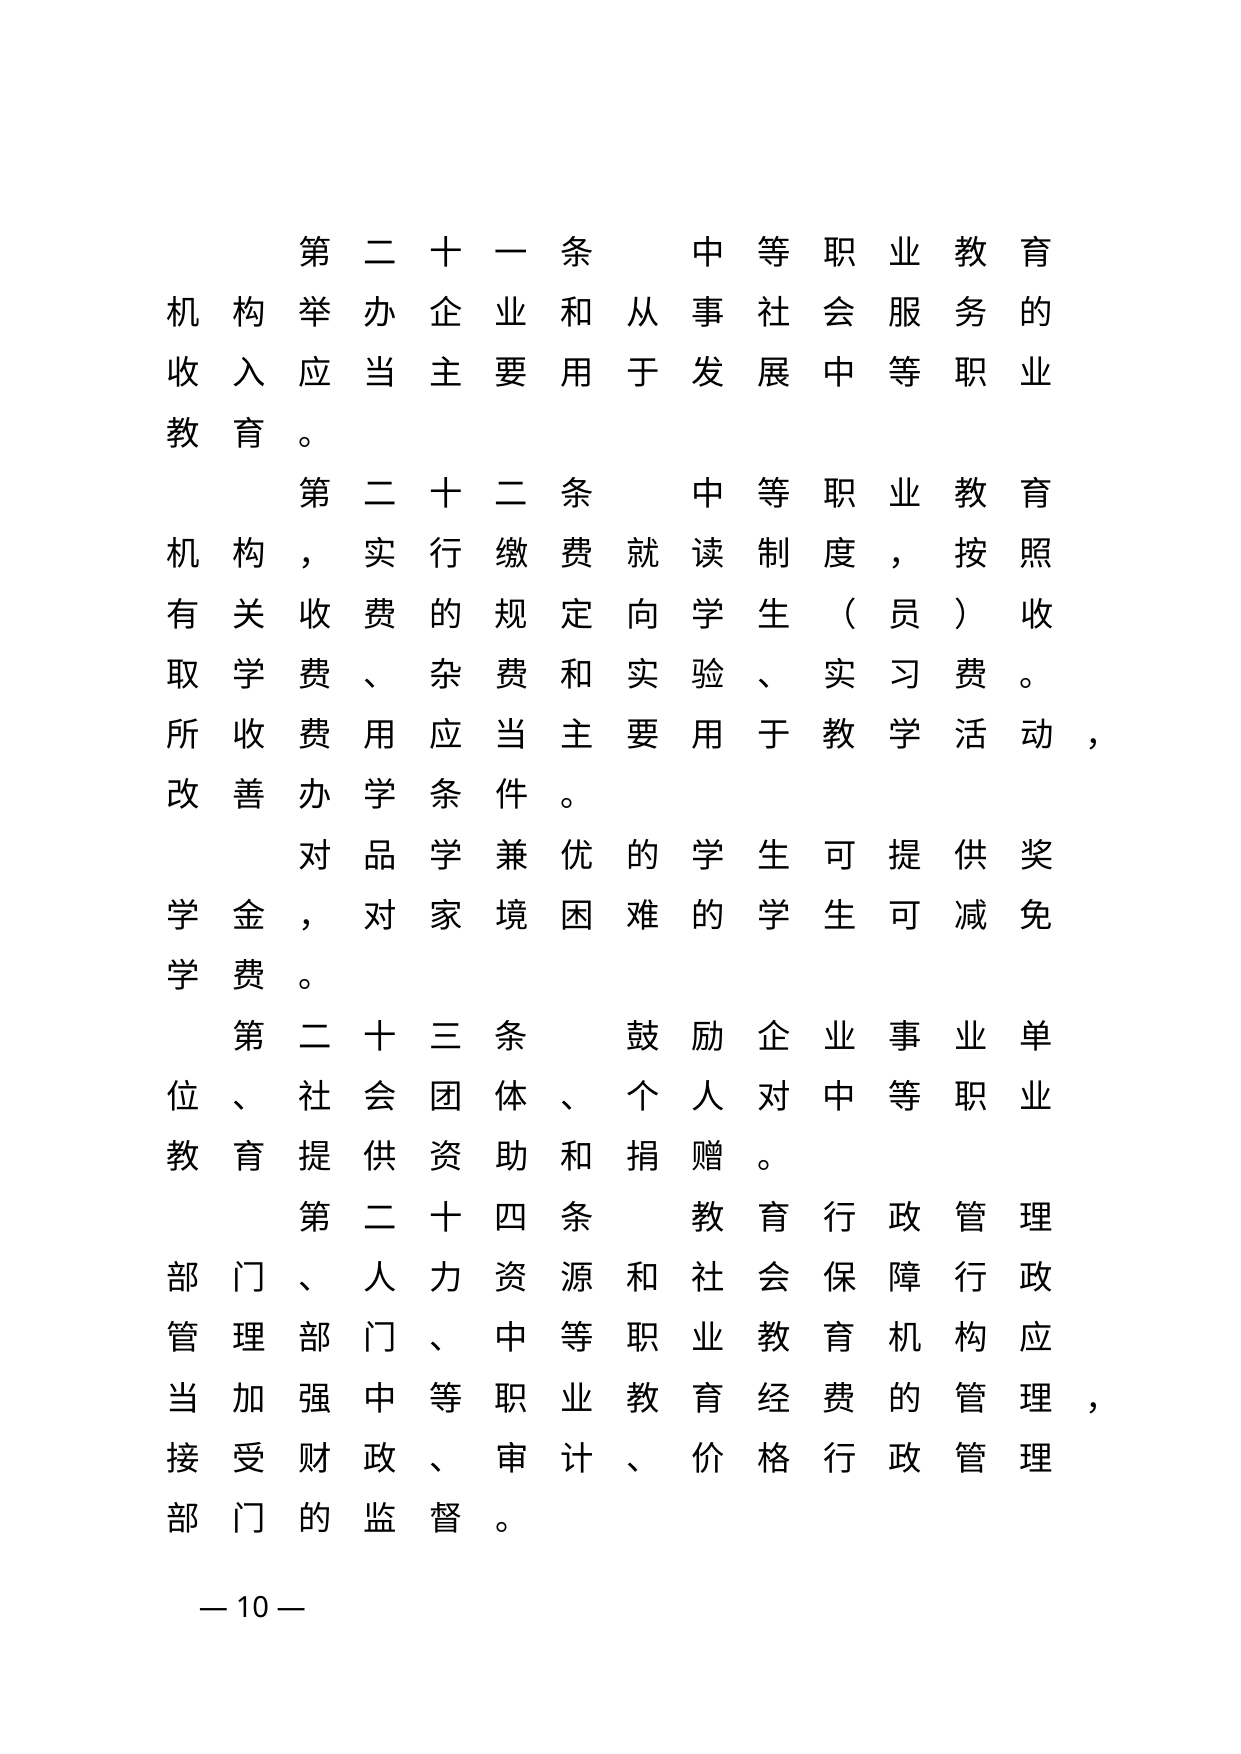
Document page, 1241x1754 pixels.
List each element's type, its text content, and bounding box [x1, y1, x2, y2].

text 第二十一条 中等职业教育机构举办企业和从事社会服务的收入应当主要用于发展中等职业教育。 [167, 219, 1085, 461]
text 管理部门、中等职业教育机构应当加强中等职业教育经费的管理，接受财政、审计、价格行政管理部门的监督。 [167, 1305, 1085, 1546]
text 第二十四条 教育行政管理部门、人力资源和社会保障行政 [167, 1184, 1085, 1305]
text 第二十三条 鼓励企业事业单位、社会团体、个人对中等职业教育提供资助和捐赠。 [167, 1003, 1085, 1184]
text 对品学兼优的学生可提供奖学金，对家境困难的学生可减免学费。 [167, 822, 1085, 1003]
text 第二十二条 中等职业教育机构，实行缴费就读制度，按照有关收费的规定向学生（员）收取学费、杂费和实验、实习费。所收费用应当主要用于教学活动，改善办学条件。 [167, 461, 1085, 822]
